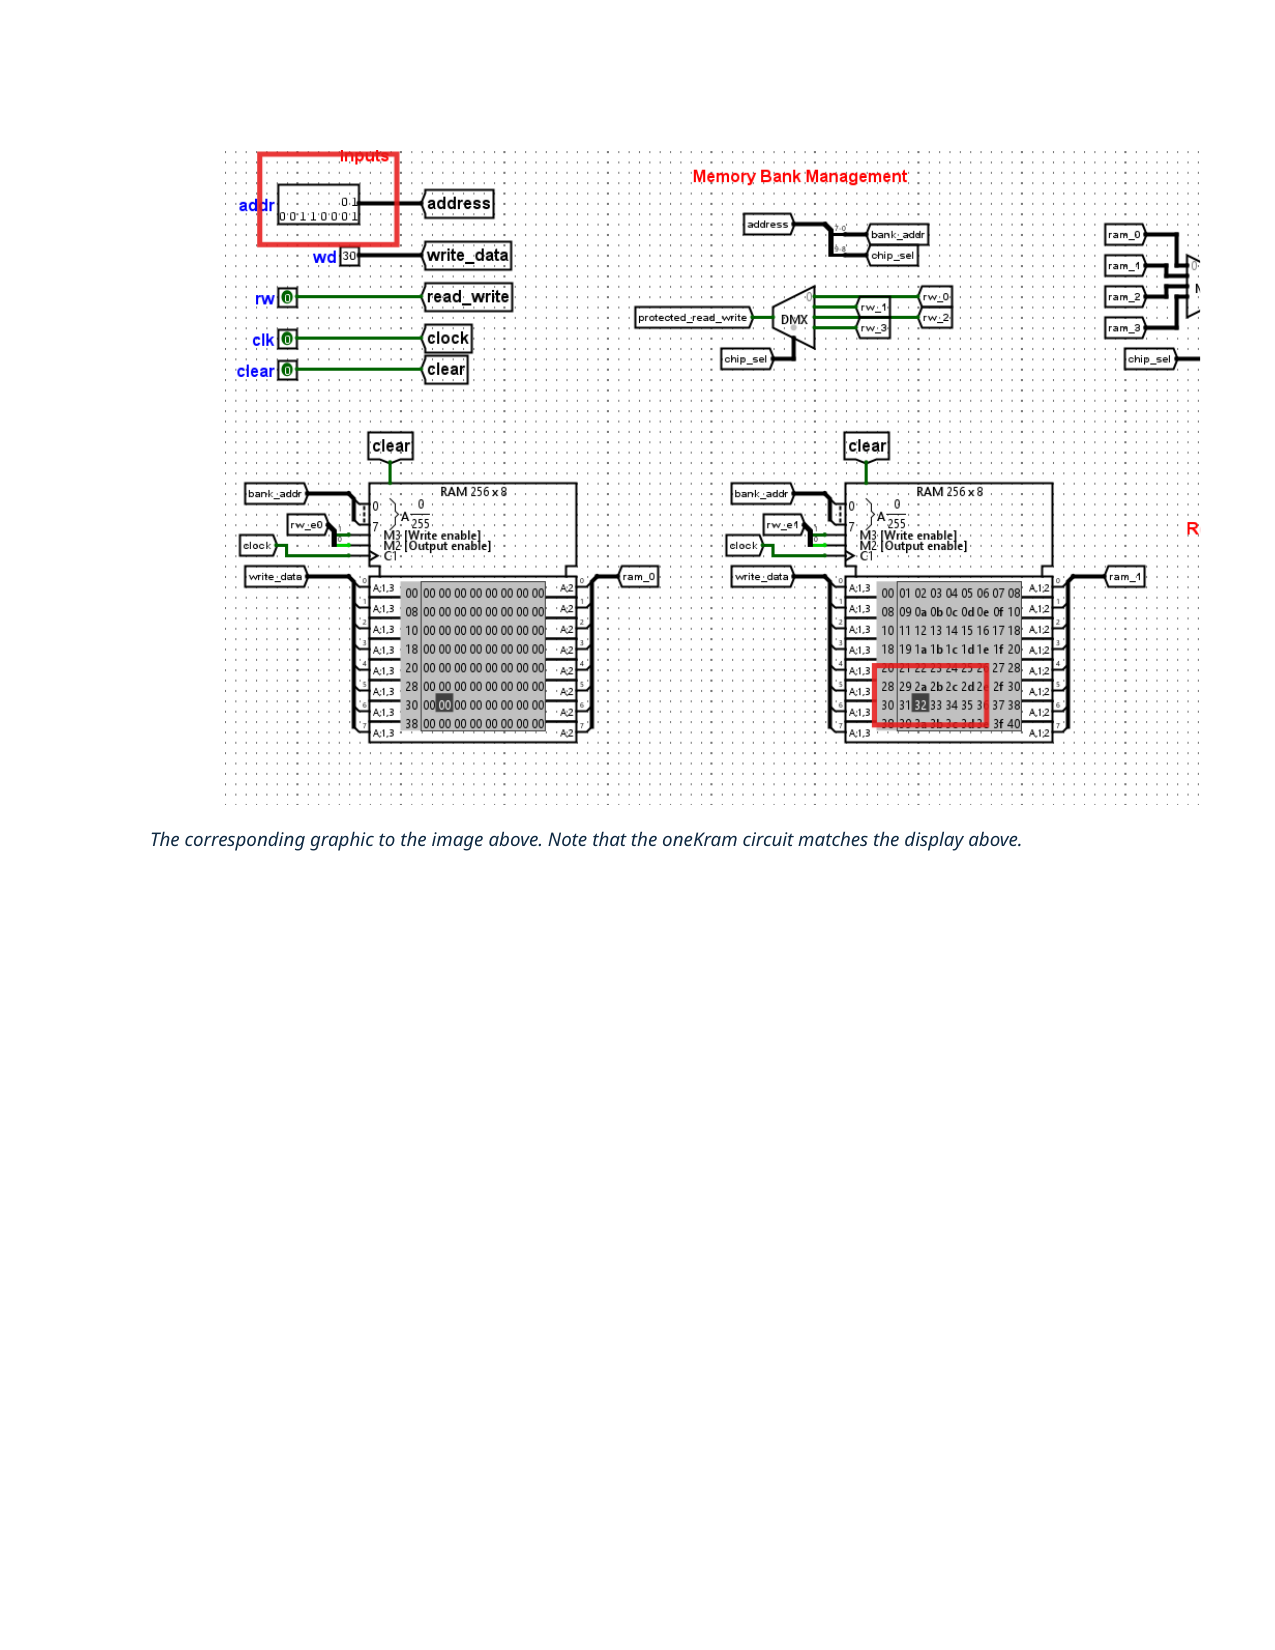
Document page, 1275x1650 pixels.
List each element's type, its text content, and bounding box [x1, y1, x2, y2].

picture [225, 150, 1200, 805]
text The corresponding graphic to the image above. Note that the oneKram circuit matches the display above. [150, 826, 1125, 852]
